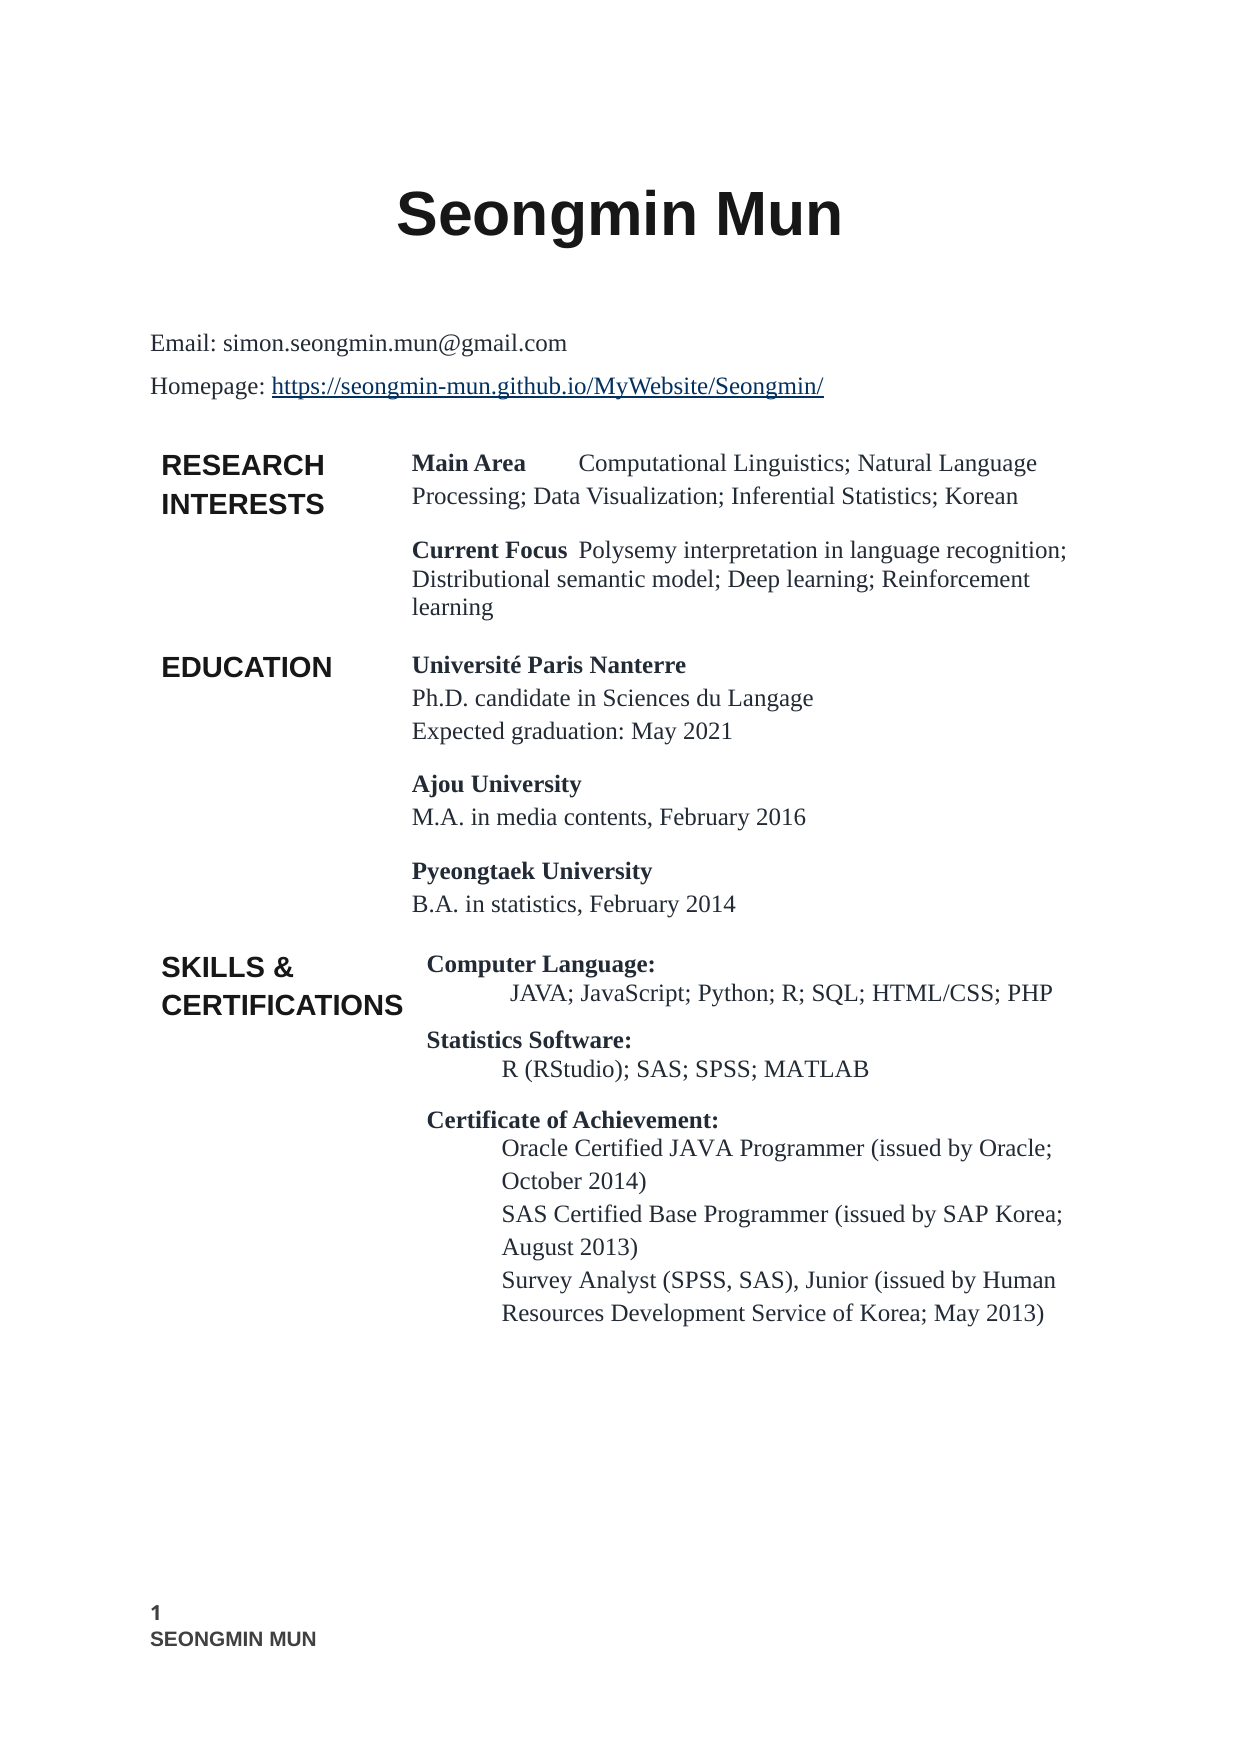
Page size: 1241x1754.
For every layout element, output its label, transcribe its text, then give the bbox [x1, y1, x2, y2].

table_header Main Area Computational Linguistics; Natural Language Processing; Data Visualization; Inferential Statistics; Korean Current Focus Polysemy interpretation in language recognition; Distributional semantic model; Deep learning; Reinforcement learning [400, 449, 1088, 621]
table_header Université Paris Nanterre Ph.D. candidate in Sciences du Langage Expected graduation: May 2021 Ajou University M.A. in media contents, February 2016 Pyeongtaek University B.A. in statistics, February 2014 [400, 650, 1088, 921]
text Homepage: https://seongmin-mun.github.io/MyWebsite/Seongmin/ [150, 371, 1090, 400]
table_header RESEARCH INTERESTS [150, 449, 400, 621]
table_header EDUCATION [150, 650, 400, 921]
text Seongmin Mun [150, 177, 1090, 249]
text Email: simon.seongmin.mun@gmail.com [150, 328, 1090, 357]
table_header SKILLS & CERTIFICATIONS [150, 950, 415, 1332]
table_header Computer Language: JAVA; JavaScript; Python; R; SQL; HTML/CSS; PHP Statistics Software: R (RStudio); SAS; SPSS; MATLAB Certificate of Achievement: Oracle Certified JAVA Programmer (issued by Oracle; October 2014) SAS Certified Base Programmer (issued by SAP Korea; August 2013) Survey Analyst (SPSS, SAS), Junior (issued by Human Resources Development Service of Korea; May 2013) [415, 950, 1089, 1332]
